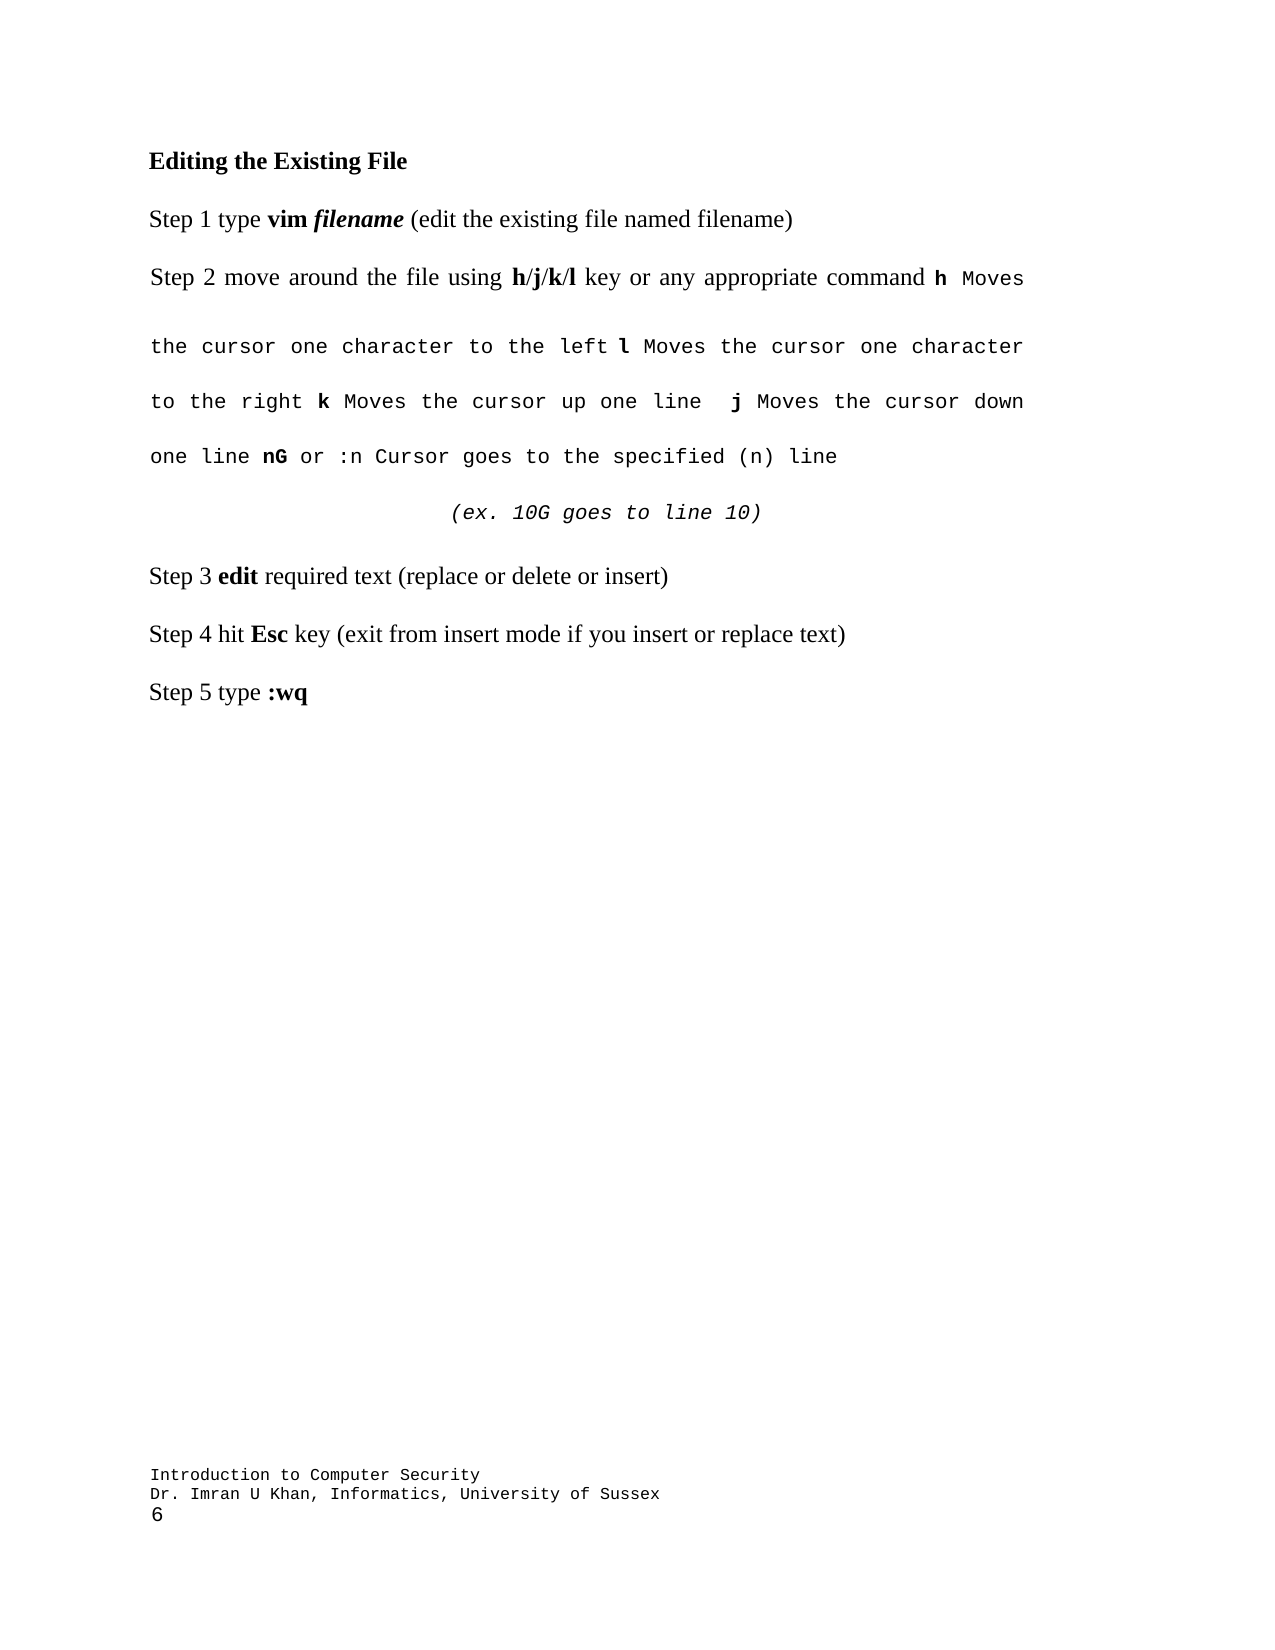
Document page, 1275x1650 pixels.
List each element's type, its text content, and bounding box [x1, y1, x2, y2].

text Step 1 type vim filename (edit the existing file named filename) [148, 204, 1024, 233]
text Step 5 type :wq [148, 677, 1024, 706]
text Step 2 move around the file using h/j/k/l key or any appropriate command h Moves the cursor one character to the left l Moves the cursor one character to the right k Moves the cursor up one line j Moves the cursor down one line nG or :n Cursor goes to the specified (n) line [150, 262, 1024, 470]
text Step 4 hit Esc key (exit from insert mode if you insert or replace text) [148, 619, 1024, 648]
subtitle Editing the Existing File [148, 146, 912, 175]
text (ex. 10G goes to line 10) [188, 502, 1024, 526]
text Step 3 edit required text (replace or delete or insert) [148, 561, 1024, 590]
